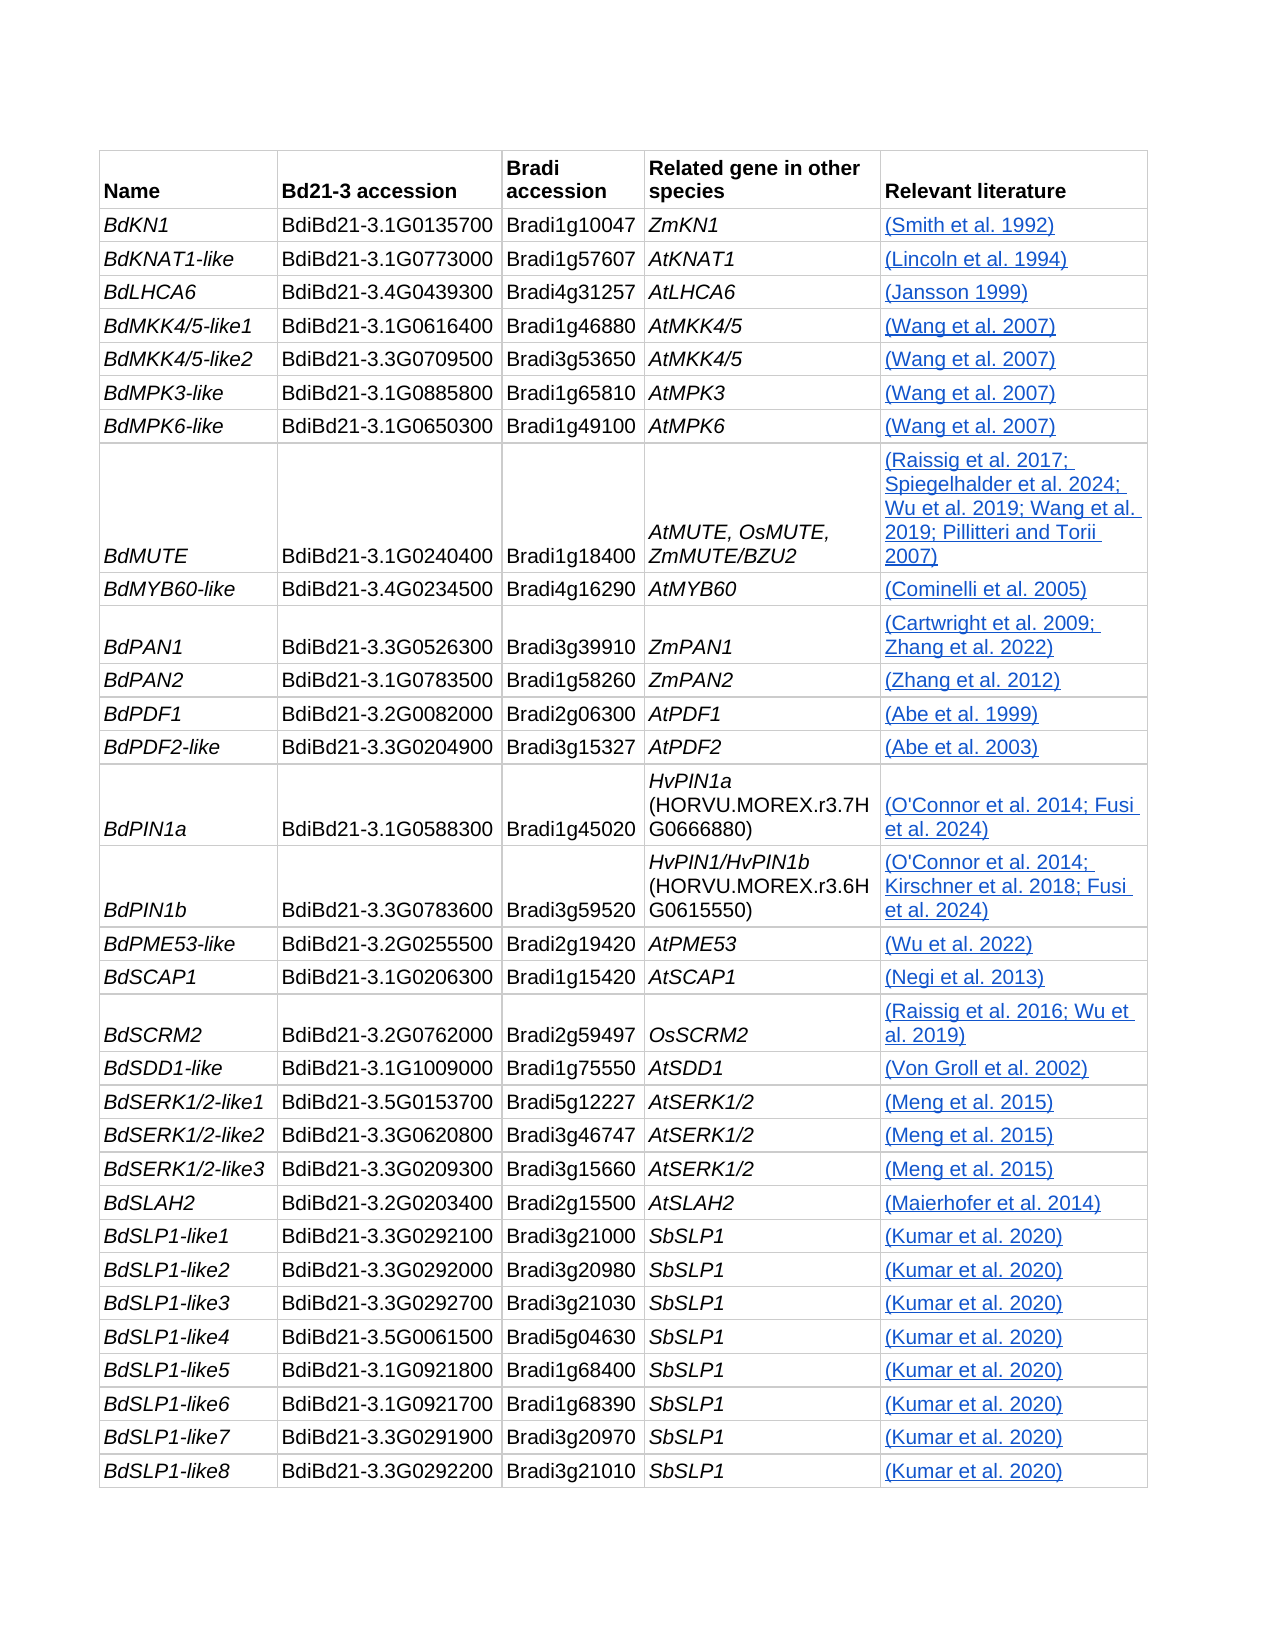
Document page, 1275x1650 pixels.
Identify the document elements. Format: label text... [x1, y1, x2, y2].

table_cell Bradi3g39910 [503, 606, 644, 663]
table_cell AtMKK4/5 [645, 309, 880, 342]
table_cell AtMKK4/5 [645, 343, 880, 375]
table_cell BdiBd21-3.2G0203400 [278, 1186, 501, 1218]
table_cell (Kumar et al. 2020) [881, 1287, 1147, 1319]
table_cell BdPDF2-like [100, 731, 277, 763]
table_cell BdiBd21-3.2G0762000 [278, 995, 501, 1051]
table_cell BdMPK6-like [100, 410, 277, 442]
table_cell BdiBd21-3.1G0885800 [278, 376, 501, 409]
table_cell BdiBd21-3.1G0135700 [278, 209, 501, 241]
table_cell (Lincoln et al. 1994) [881, 242, 1147, 274]
table_cell Bradi3g21000 [503, 1220, 644, 1252]
table_cell Bradi1g18400 [503, 444, 644, 572]
table_cell BdKNAT1-like [100, 242, 277, 274]
table_cell BdPAN2 [100, 664, 277, 696]
table_cell Bradi2g06300 [503, 698, 644, 730]
table_cell BdiBd21-3.2G0082000 [278, 698, 501, 730]
table_cell AtSERK1/2 [645, 1119, 880, 1151]
table_cell BdMKK4/5-like1 [100, 309, 277, 342]
table_cell HvPIN1/HvPIN1b (HORVU.MOREX.r3.6HG0615550) [645, 846, 880, 926]
table_cell BdPIN1b [100, 846, 277, 926]
table_cell Bradi1g46880 [503, 309, 644, 342]
table_cell BdiBd21-3.3G0709500 [278, 343, 501, 375]
table_cell AtPDF2 [645, 731, 880, 763]
table_cell (Cominelli et al. 2005) [881, 573, 1147, 605]
table_cell Bradi3g20970 [503, 1421, 644, 1453]
table_cell (Kumar et al. 2020) [881, 1455, 1147, 1487]
table_cell BdiBd21-3.1G0921800 [278, 1354, 501, 1386]
table_cell (O'Connor et al. 2014; Kirschner et al. 2018; Fusi et al. 2024) [881, 846, 1147, 926]
table_cell BdiBd21-3.3G0620800 [278, 1119, 501, 1151]
table_cell AtSCAP1 [645, 961, 880, 993]
table_cell BdMYB60-like [100, 573, 277, 605]
table_cell BdMPK3-like [100, 376, 277, 409]
table_cell BdiBd21-3.1G1009000 [278, 1052, 501, 1084]
table_cell BdSLP1-like5 [100, 1354, 277, 1386]
table_cell BdiBd21-3.2G0255500 [278, 928, 501, 960]
table_cell BdiBd21-3.5G0153700 [278, 1086, 501, 1118]
table_cell AtKNAT1 [645, 242, 880, 274]
table_cell BdSLP1-like1 [100, 1220, 277, 1252]
table_cell BdiBd21-3.1G0206300 [278, 961, 501, 993]
table_cell BdSLP1-like3 [100, 1287, 277, 1319]
table_cell (Abe et al. 2003) [881, 731, 1147, 763]
table_cell (Wu et al. 2022) [881, 928, 1147, 960]
table_cell SbSLP1 [645, 1253, 880, 1286]
table_cell AtSDD1 [645, 1052, 880, 1084]
table_cell HvPIN1a (HORVU.MOREX.r3.7HG0666880) [645, 765, 880, 845]
table_cell SbSLP1 [645, 1455, 880, 1487]
table_cell (Von Groll et al. 2002) [881, 1052, 1147, 1084]
table_cell (Cartwright et al. 2009; Zhang et al. 2022) [881, 606, 1147, 663]
table_cell BdPME53-like [100, 928, 277, 960]
table_cell Bradi1g58260 [503, 664, 644, 696]
table_cell BdPDF1 [100, 698, 277, 730]
table_cell BdSLP1-like8 [100, 1455, 277, 1487]
table_cell AtMPK6 [645, 410, 880, 442]
table_cell SbSLP1 [645, 1220, 880, 1252]
table_cell (Wang et al. 2007) [881, 343, 1147, 375]
table_cell BdiBd21-3.1G0773000 [278, 242, 501, 274]
table_cell BdLHCA6 [100, 276, 277, 308]
table_cell ZmKN1 [645, 209, 880, 241]
table_cell Bradi3g46747 [503, 1119, 644, 1151]
table_cell BdiBd21-3.1G0588300 [278, 765, 501, 845]
table_cell SbSLP1 [645, 1388, 880, 1420]
table_cell BdSERK1/2-like3 [100, 1153, 277, 1185]
table_cell BdPIN1a [100, 765, 277, 845]
table_cell BdiBd21-3.3G0783600 [278, 846, 501, 926]
table_cell BdSLP1-like4 [100, 1320, 277, 1353]
table_cell Bradi2g59497 [503, 995, 644, 1051]
table_cell BdSCAP1 [100, 961, 277, 993]
table_cell BdPAN1 [100, 606, 277, 663]
table_cell BdSLP1-like2 [100, 1253, 277, 1286]
table_cell BdSLAH2 [100, 1186, 277, 1218]
table_cell AtPME53 [645, 928, 880, 960]
table_cell SbSLP1 [645, 1354, 880, 1386]
table_cell Bradi3g21030 [503, 1287, 644, 1319]
table_cell BdiBd21-3.1G0240400 [278, 444, 501, 572]
table_cell Bradi5g12227 [503, 1086, 644, 1118]
table_cell BdSERK1/2-like1 [100, 1086, 277, 1118]
table_cell AtPDF1 [645, 698, 880, 730]
table_cell SbSLP1 [645, 1421, 880, 1453]
table_cell BdiBd21-3.3G0204900 [278, 731, 501, 763]
table_header Relevant literature [881, 151, 1147, 207]
table_cell Bradi4g16290 [503, 573, 644, 605]
table_cell BdiBd21-3.4G0234500 [278, 573, 501, 605]
table_cell Bradi1g15420 [503, 961, 644, 993]
table_cell BdiBd21-3.3G0292200 [278, 1455, 501, 1487]
table_cell ZmPAN2 [645, 664, 880, 696]
table_cell (Wang et al. 2007) [881, 410, 1147, 442]
table_cell BdMUTE [100, 444, 277, 572]
table_cell (Maierhofer et al. 2014) [881, 1186, 1147, 1218]
table_cell BdSCRM2 [100, 995, 277, 1051]
table_cell BdSLP1-like7 [100, 1421, 277, 1453]
table_cell Bradi4g31257 [503, 276, 644, 308]
table_cell Bradi1g45020 [503, 765, 644, 845]
table_cell SbSLP1 [645, 1287, 880, 1319]
table_cell AtSLAH2 [645, 1186, 880, 1218]
table_cell BdiBd21-3.1G0921700 [278, 1388, 501, 1420]
table_cell Bradi1g10047 [503, 209, 644, 241]
table_header Name [100, 151, 277, 207]
table_header Related gene in other species [645, 151, 880, 207]
table_cell SbSLP1 [645, 1320, 880, 1353]
table_cell (Wang et al. 2007) [881, 309, 1147, 342]
table_cell Bradi3g20980 [503, 1253, 644, 1286]
table_cell Bradi5g04630 [503, 1320, 644, 1353]
table_cell AtMUTE, OsMUTE, ZmMUTE/BZU2 [645, 444, 880, 572]
table_cell (Wang et al. 2007) [881, 376, 1147, 409]
table_header Bd21-3 accession [278, 151, 501, 207]
table_cell (Negi et al. 2013) [881, 961, 1147, 993]
table_cell Bradi3g53650 [503, 343, 644, 375]
table_cell BdiBd21-3.3G0209300 [278, 1153, 501, 1185]
table_cell (Meng et al. 2015) [881, 1119, 1147, 1151]
table_cell BdMKK4/5-like2 [100, 343, 277, 375]
table_cell (Smith et al. 1992) [881, 209, 1147, 241]
table_cell BdSDD1-like [100, 1052, 277, 1084]
table_cell Bradi3g59520 [503, 846, 644, 926]
table_cell AtMYB60 [645, 573, 880, 605]
table_cell BdSLP1-like6 [100, 1388, 277, 1420]
table_cell (O'Connor et al. 2014; Fusi et al. 2024) [881, 765, 1147, 845]
table_cell BdSERK1/2-like2 [100, 1119, 277, 1151]
table_cell BdiBd21-3.1G0616400 [278, 309, 501, 342]
table_cell AtSERK1/2 [645, 1153, 880, 1185]
table_cell BdiBd21-3.3G0292100 [278, 1220, 501, 1252]
table_cell (Kumar et al. 2020) [881, 1320, 1147, 1353]
table_cell BdiBd21-3.1G0783500 [278, 664, 501, 696]
table_cell BdiBd21-3.1G0650300 [278, 410, 501, 442]
table_cell (Kumar et al. 2020) [881, 1253, 1147, 1286]
table_cell OsSCRM2 [645, 995, 880, 1051]
table_cell BdiBd21-3.3G0292000 [278, 1253, 501, 1286]
table_cell Bradi2g19420 [503, 928, 644, 960]
table_cell (Jansson 1999) [881, 276, 1147, 308]
table_cell ZmPAN1 [645, 606, 880, 663]
table_cell Bradi1g49100 [503, 410, 644, 442]
table_cell (Kumar et al. 2020) [881, 1388, 1147, 1420]
table_cell BdiBd21-3.3G0292700 [278, 1287, 501, 1319]
table_cell Bradi1g68390 [503, 1388, 644, 1420]
table_cell Bradi1g75550 [503, 1052, 644, 1084]
table_header Bradi accession [503, 151, 644, 207]
table_cell Bradi2g15500 [503, 1186, 644, 1218]
table_cell (Kumar et al. 2020) [881, 1220, 1147, 1252]
table_cell BdiBd21-3.3G0526300 [278, 606, 501, 663]
table_cell Bradi3g15327 [503, 731, 644, 763]
table_cell BdiBd21-3.3G0291900 [278, 1421, 501, 1453]
table_cell AtMPK3 [645, 376, 880, 409]
table_cell (Kumar et al. 2020) [881, 1421, 1147, 1453]
table_cell BdKN1 [100, 209, 277, 241]
table_cell BdiBd21-3.5G0061500 [278, 1320, 501, 1353]
table_cell (Abe et al. 1999) [881, 698, 1147, 730]
table_cell AtLHCA6 [645, 276, 880, 308]
table_cell AtSERK1/2 [645, 1086, 880, 1118]
table_cell (Kumar et al. 2020) [881, 1354, 1147, 1386]
table_cell BdiBd21-3.4G0439300 [278, 276, 501, 308]
table_cell Bradi3g21010 [503, 1455, 644, 1487]
table_cell (Raissig et al. 2017; Spiegelhalder et al. 2024; Wu et al. 2019; Wang et al. 2019; Pillitteri and Torii 2007) [881, 444, 1147, 572]
table_cell (Raissig et al. 2016; Wu et al. 2019) [881, 995, 1147, 1051]
table_cell (Zhang et al. 2012) [881, 664, 1147, 696]
table_cell Bradi3g15660 [503, 1153, 644, 1185]
table_cell (Meng et al. 2015) [881, 1153, 1147, 1185]
table_cell Bradi1g68400 [503, 1354, 644, 1386]
table_cell (Meng et al. 2015) [881, 1086, 1147, 1118]
table_cell Bradi1g65810 [503, 376, 644, 409]
table_cell Bradi1g57607 [503, 242, 644, 274]
